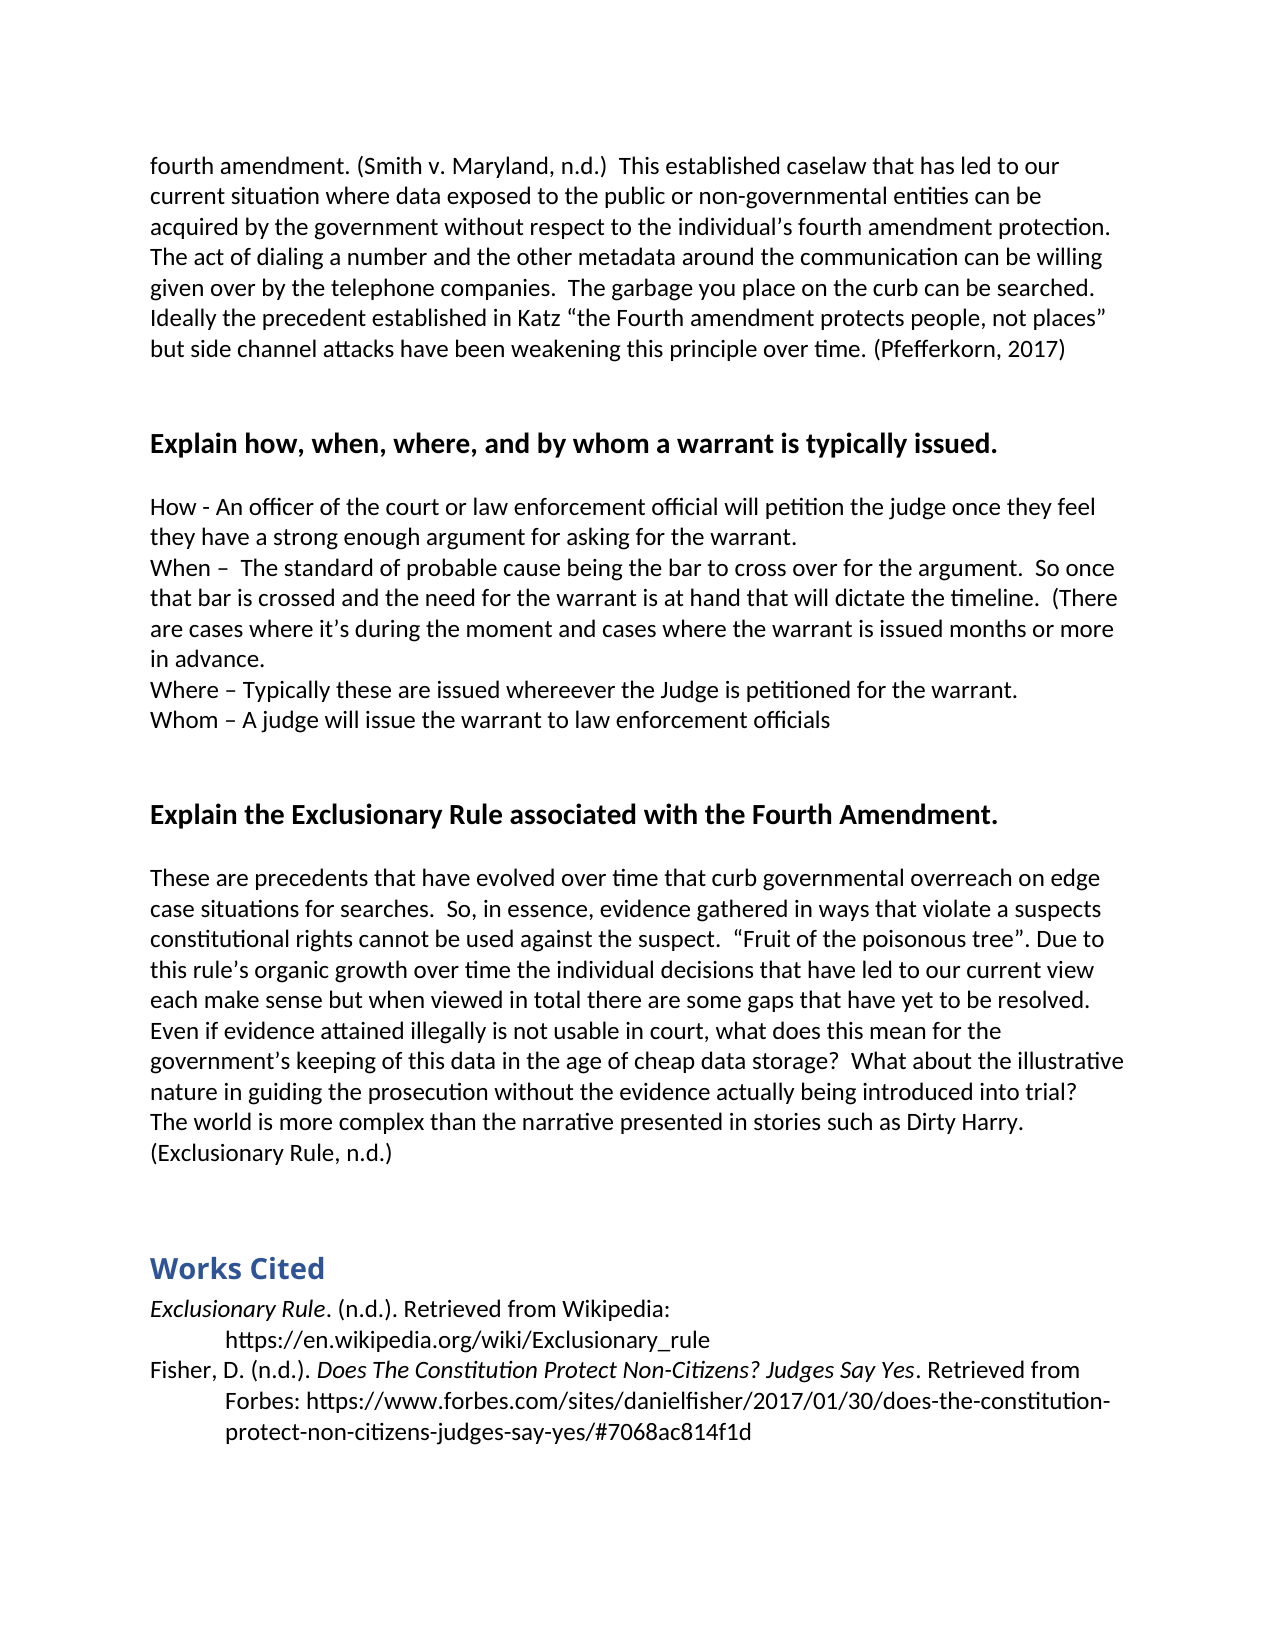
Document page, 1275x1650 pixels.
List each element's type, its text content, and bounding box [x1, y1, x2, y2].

text Where – Typically these are issued whereever the Judge is petitioned for the warrant. [150, 674, 1125, 704]
text Explain how, when, where, and by whom a warrant is typically issued. [150, 425, 1125, 460]
text When – The standard of probable cause being the bar to cross over for the argument. So once that bar is crossed and the need for the warrant is at hand that will dictate the timeline. (There are cases where it’s during the moment and cases where the warrant is issued months or more in advance. [150, 552, 1125, 674]
text How - An officer of the court or law enforcement official will petition the judge once they feel they have a strong enough argument for asking for the warrant. [150, 491, 1125, 552]
text These are precedents that have evolved over time that curb governmental overreach on edge case situations for searches. So, in essence, evidence gathered in ways that violate a suspects constitutional rights cannot be used against the suspect. “Fruit of the poisonous tree”. Due to this rule’s organic growth over time the individual decisions that have led to our current view each make sense but when viewed in total there are some gaps that have yet to be resolved. Even if evidence attained illegally is not usable in court, what does this mean for the government’s keeping of this data in the age of cheap data storage? What about the illustrative nature in guiding the prosecution without the evidence actually being introduced into trial? The world is more complex than the narrative presented in stories such as Dirty Harry. [150, 862, 1125, 1167]
text Whom – A judge will issue the warrant to law enforcement officials [150, 704, 1125, 735]
text Explain the Exclusionary Rule associated with the Fourth Amendment. [150, 796, 1125, 832]
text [150, 150, 1125, 364]
